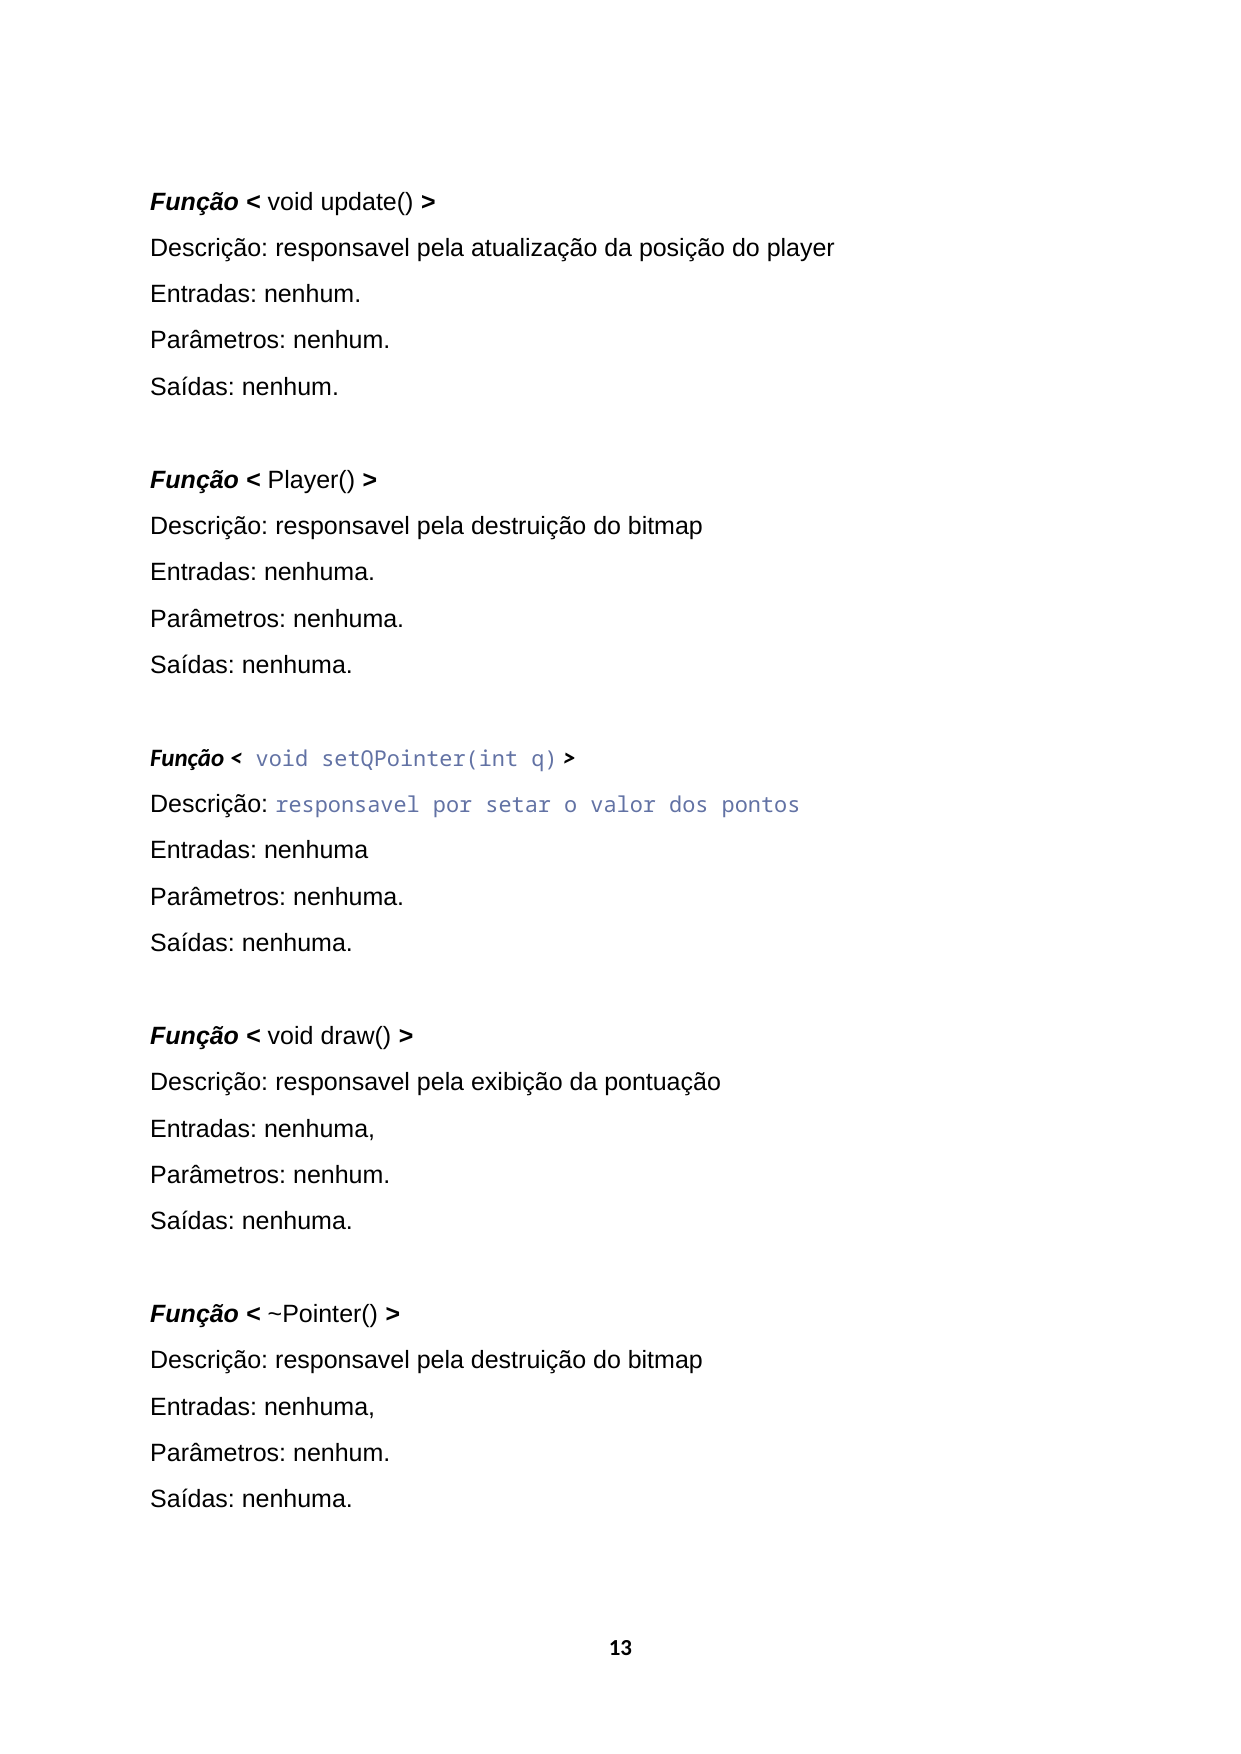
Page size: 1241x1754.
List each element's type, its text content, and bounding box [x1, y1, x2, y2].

text Descrição: responsavel por setar o valor dos pontos [150, 789, 1090, 818]
text Saídas: nenhuma. [150, 928, 1090, 957]
text Parâmetros: nenhum. [150, 1159, 1090, 1189]
text Saídas: nenhum. [150, 372, 1090, 401]
text Entradas: nenhum. [150, 279, 1090, 308]
text Parâmetros: nenhuma. [150, 881, 1090, 911]
text Saídas: nenhuma. [150, 650, 1090, 679]
text Função < void update() > [150, 186, 1090, 216]
text Descrição: responsavel pela destruição do bitmap [150, 1345, 1090, 1375]
text Descrição: responsavel pela destruição do bitmap [150, 511, 1090, 540]
text Parâmetros: nenhuma. [150, 603, 1090, 633]
text Saídas: nenhuma. [150, 1206, 1090, 1236]
text Função < void draw() > [150, 1021, 1090, 1050]
text Função < Player() > [150, 464, 1090, 494]
text Parâmetros: nenhum. [150, 325, 1090, 355]
text Função < ~Pointer() > [150, 1299, 1090, 1328]
text Parâmetros: nenhum. [150, 1438, 1090, 1467]
text Entradas: nenhuma, [150, 1391, 1090, 1421]
text Função < void setQPointer(int q) > [150, 742, 1090, 772]
text Descrição: responsavel pela exibição da pontuação [150, 1067, 1090, 1097]
text Descrição: responsavel pela atualização da posição do player [150, 232, 1090, 262]
text Entradas: nenhuma [150, 835, 1090, 865]
text Entradas: nenhuma, [150, 1113, 1090, 1143]
text Saídas: nenhuma. [150, 1484, 1090, 1514]
text Entradas: nenhuma. [150, 557, 1090, 587]
